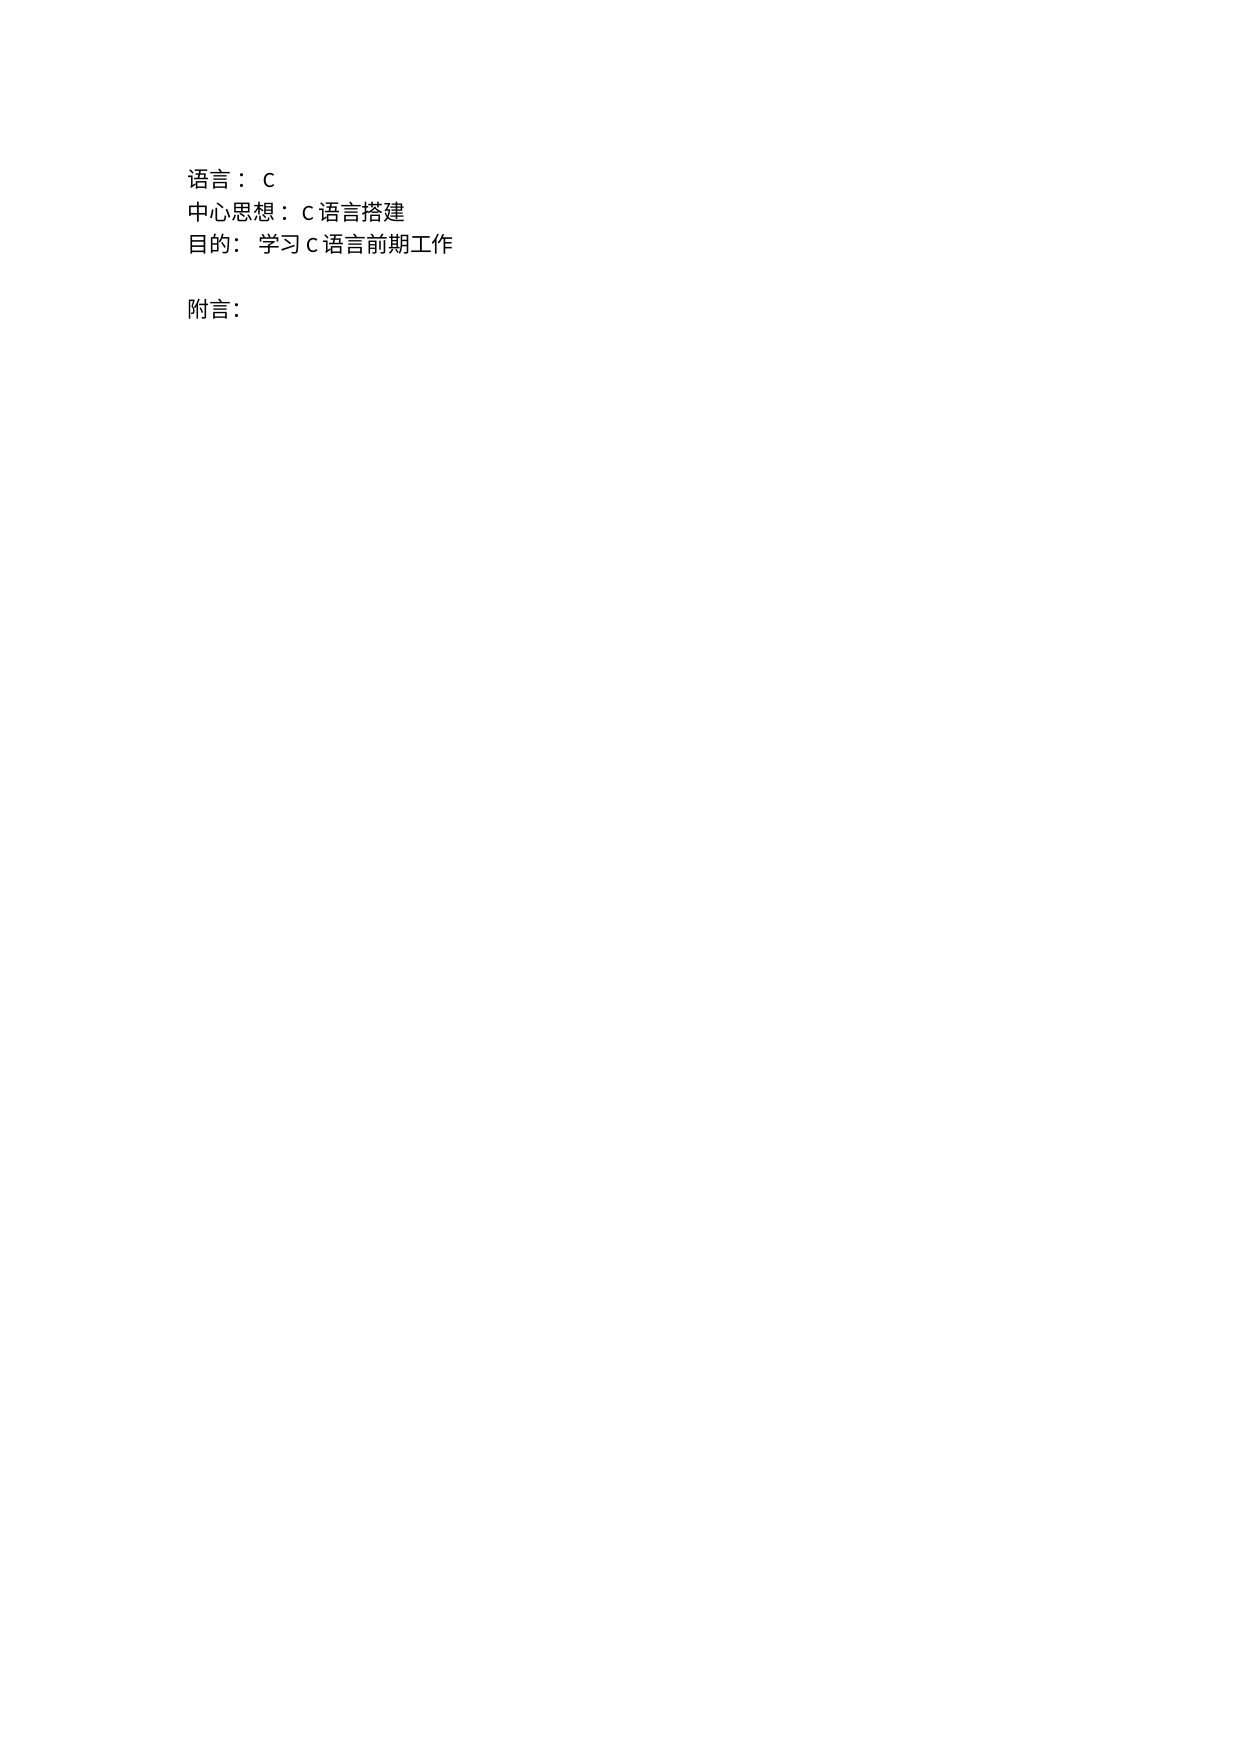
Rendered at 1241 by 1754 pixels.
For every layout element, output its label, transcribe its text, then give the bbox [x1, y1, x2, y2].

text 附言： [187, 292, 1053, 324]
text 语言 ： C [187, 162, 1053, 194]
text 目的： 学习C语言前期工作 [187, 227, 1053, 259]
text 中心思想 ：C语言搭建 [187, 194, 1053, 227]
